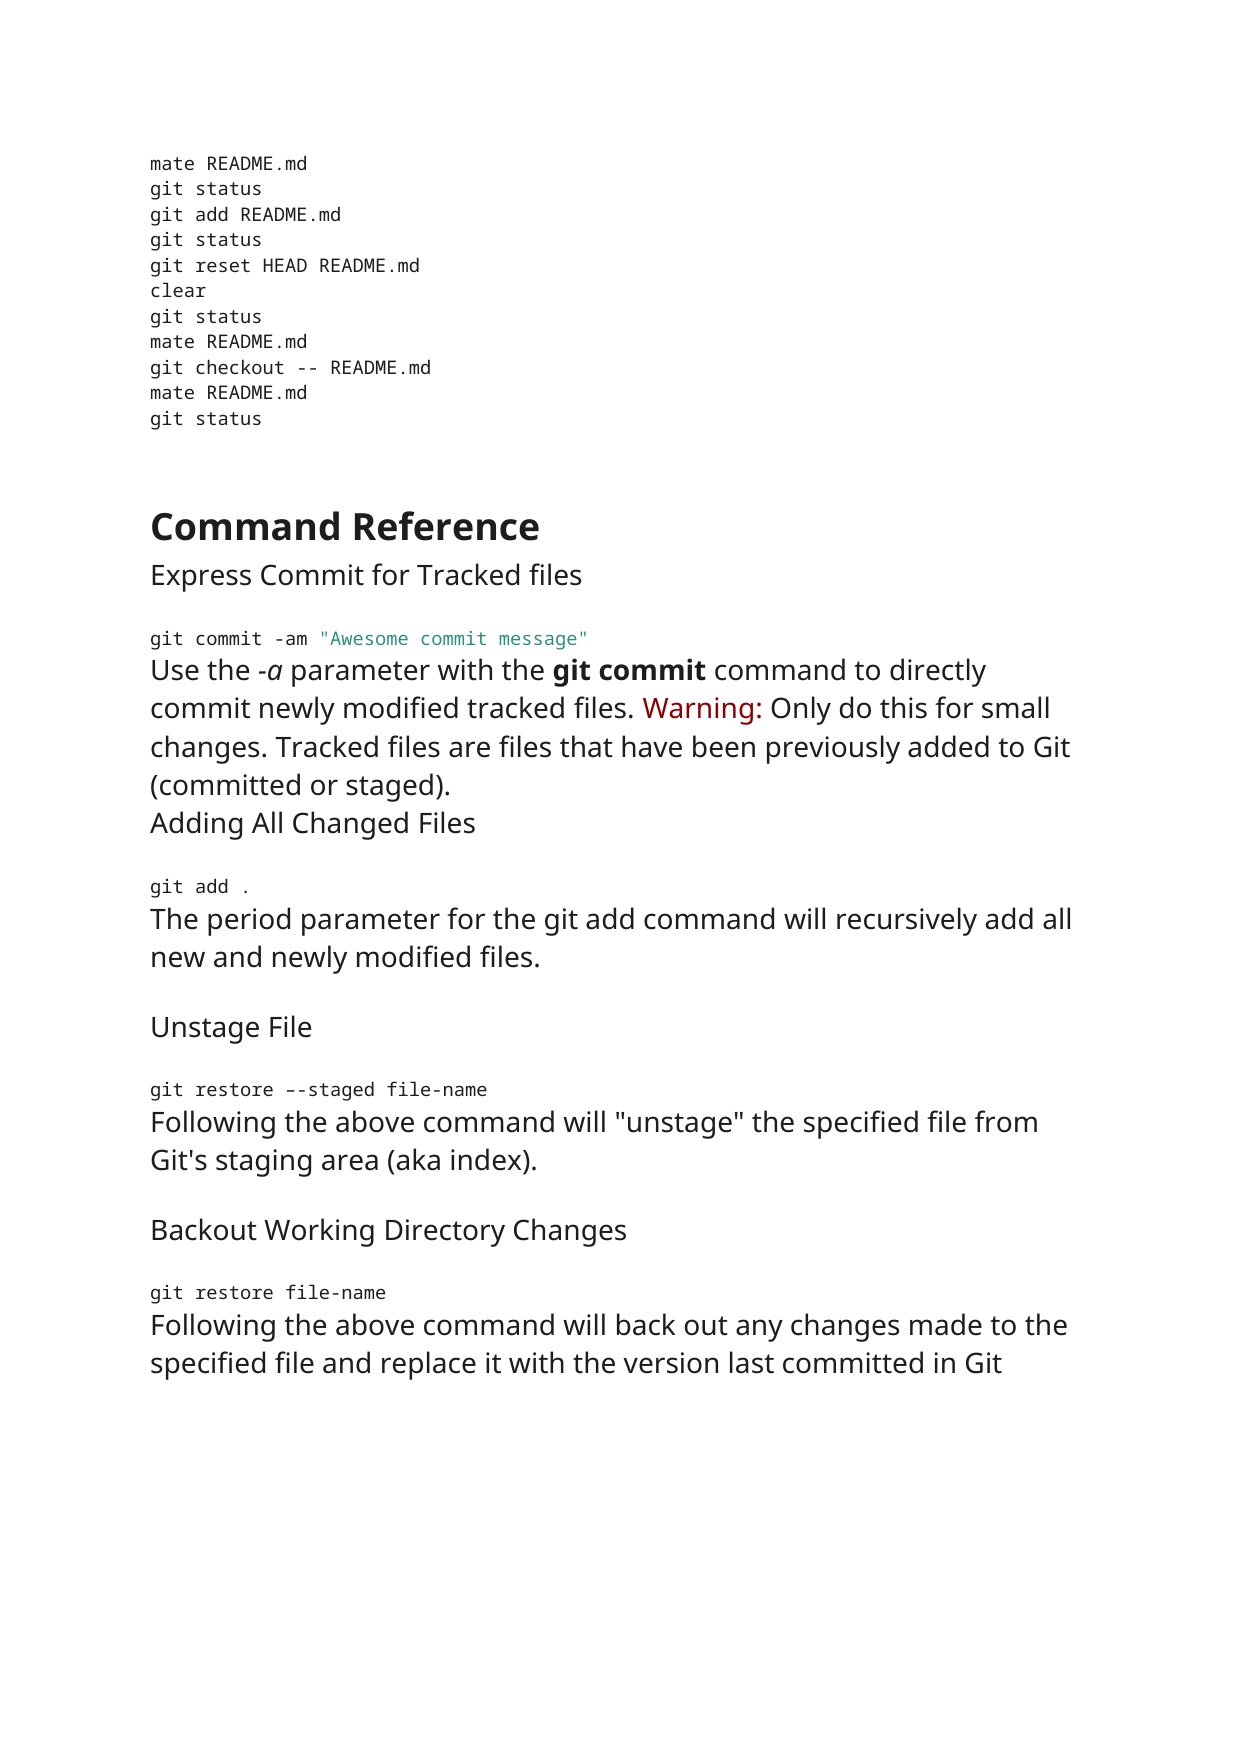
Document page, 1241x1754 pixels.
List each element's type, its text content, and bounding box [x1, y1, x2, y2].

text Use the -a parameter with the git commit command to directly commit newly modified tracked files. Warning: Only do this for small changes. Tracked files are files that have been previously added to Git (committed or staged). [150, 651, 1090, 804]
text git checkout -- README.md [150, 354, 1090, 380]
text mate README.md [150, 380, 1090, 405]
text mate README.md [150, 329, 1090, 354]
text Express Commit for Tracked files [150, 555, 1090, 594]
text The period parameter for the git add command will recursively add all new and newly modified files. [150, 899, 1090, 976]
text git commit -am "Awesome commit message" [150, 625, 1090, 651]
text Following the above command will "unstage" the specified file from Git's staging area (aka index). [150, 1102, 1090, 1179]
text git restore file-name [150, 1279, 1090, 1305]
text git add README.md [150, 201, 1090, 227]
subtitle Command Reference [150, 500, 1090, 551]
text git add . [150, 873, 1090, 899]
text git status [150, 176, 1090, 201]
text git status [150, 227, 1090, 252]
text Unstage File [150, 1007, 1090, 1045]
text git restore –-staged file-name [150, 1076, 1090, 1102]
text Following the above command will back out any changes made to the specified file and replace it with the version last committed in Git [150, 1305, 1090, 1382]
text git status [150, 405, 1090, 431]
text clear [150, 278, 1090, 303]
text git status [150, 303, 1090, 329]
text git reset HEAD README.md [150, 252, 1090, 278]
text mate README.md [150, 150, 1090, 176]
text Adding All Changed Files [150, 804, 1090, 842]
text Backout Working Directory Changes [150, 1210, 1090, 1248]
